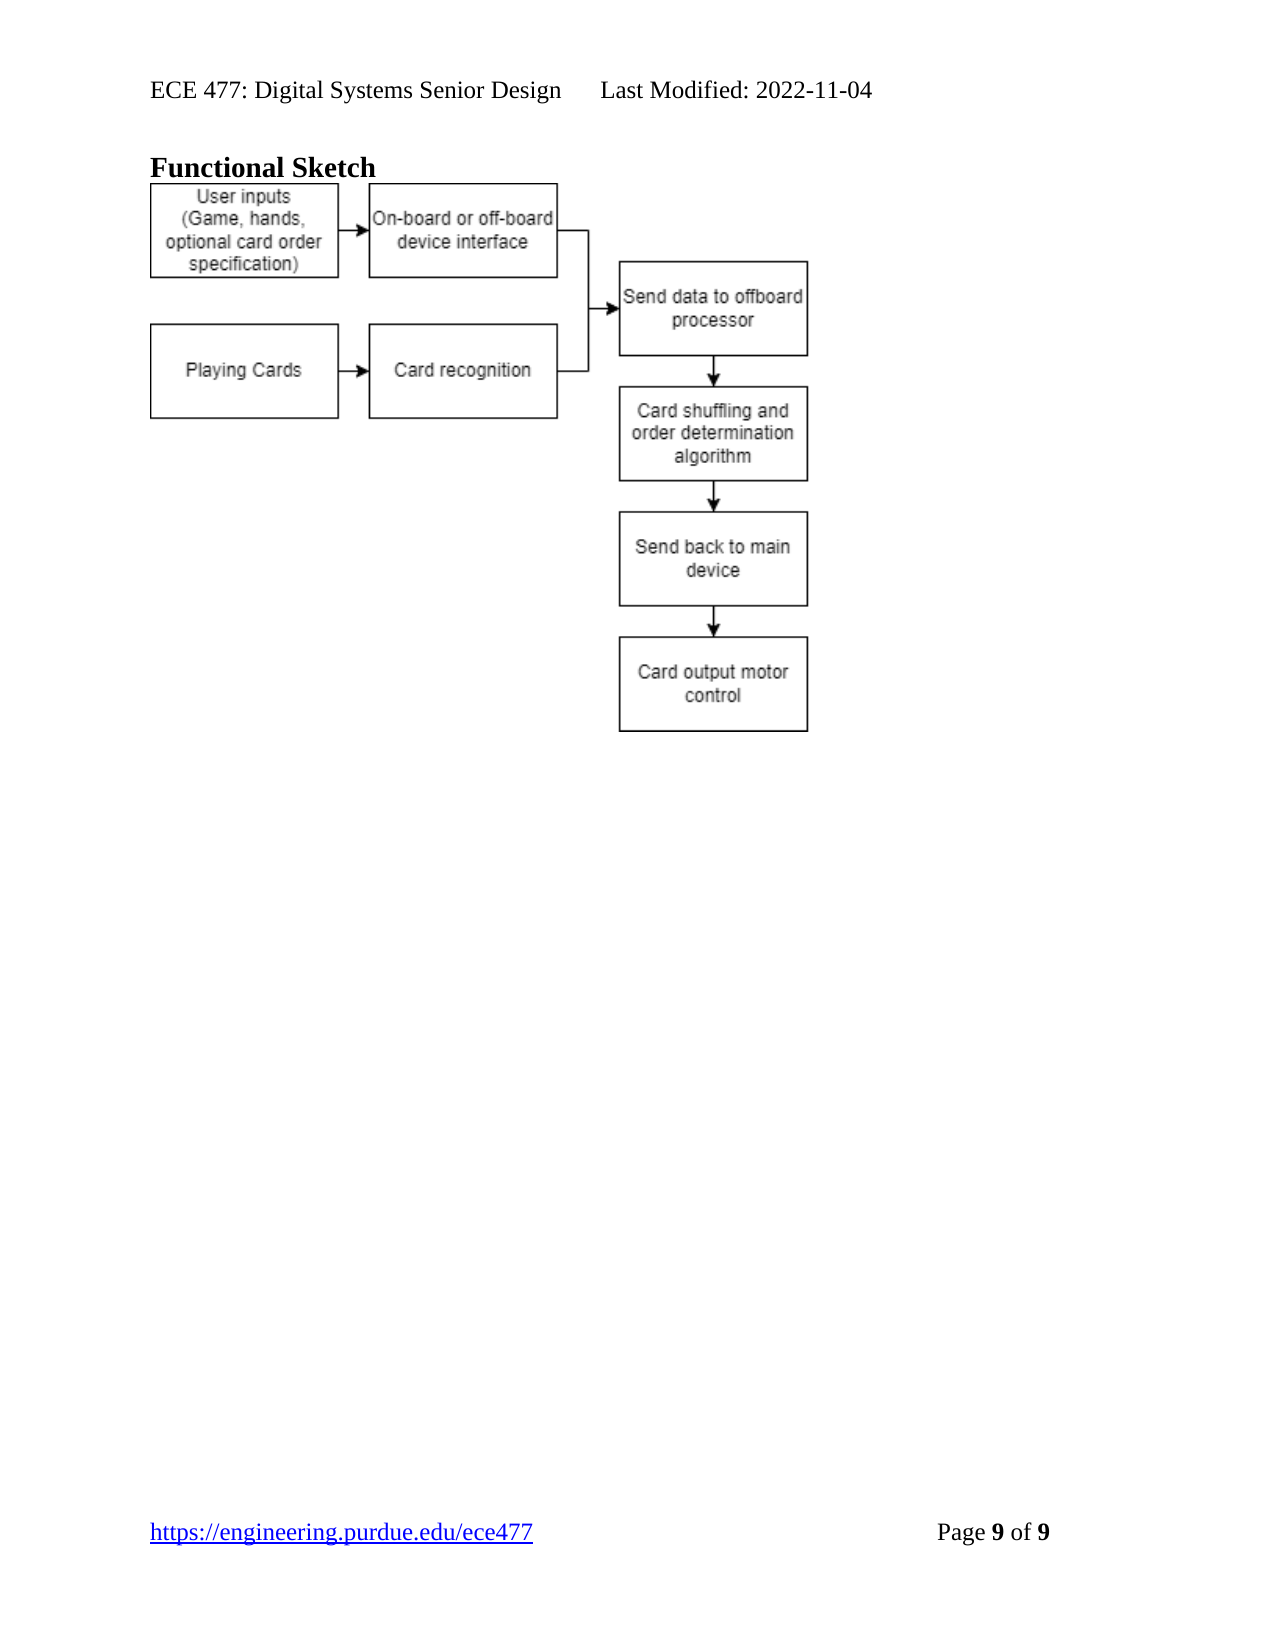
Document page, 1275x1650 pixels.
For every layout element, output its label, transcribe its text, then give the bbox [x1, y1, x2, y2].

picture [150, 183, 810, 732]
title Functional Sketch [150, 150, 1125, 183]
